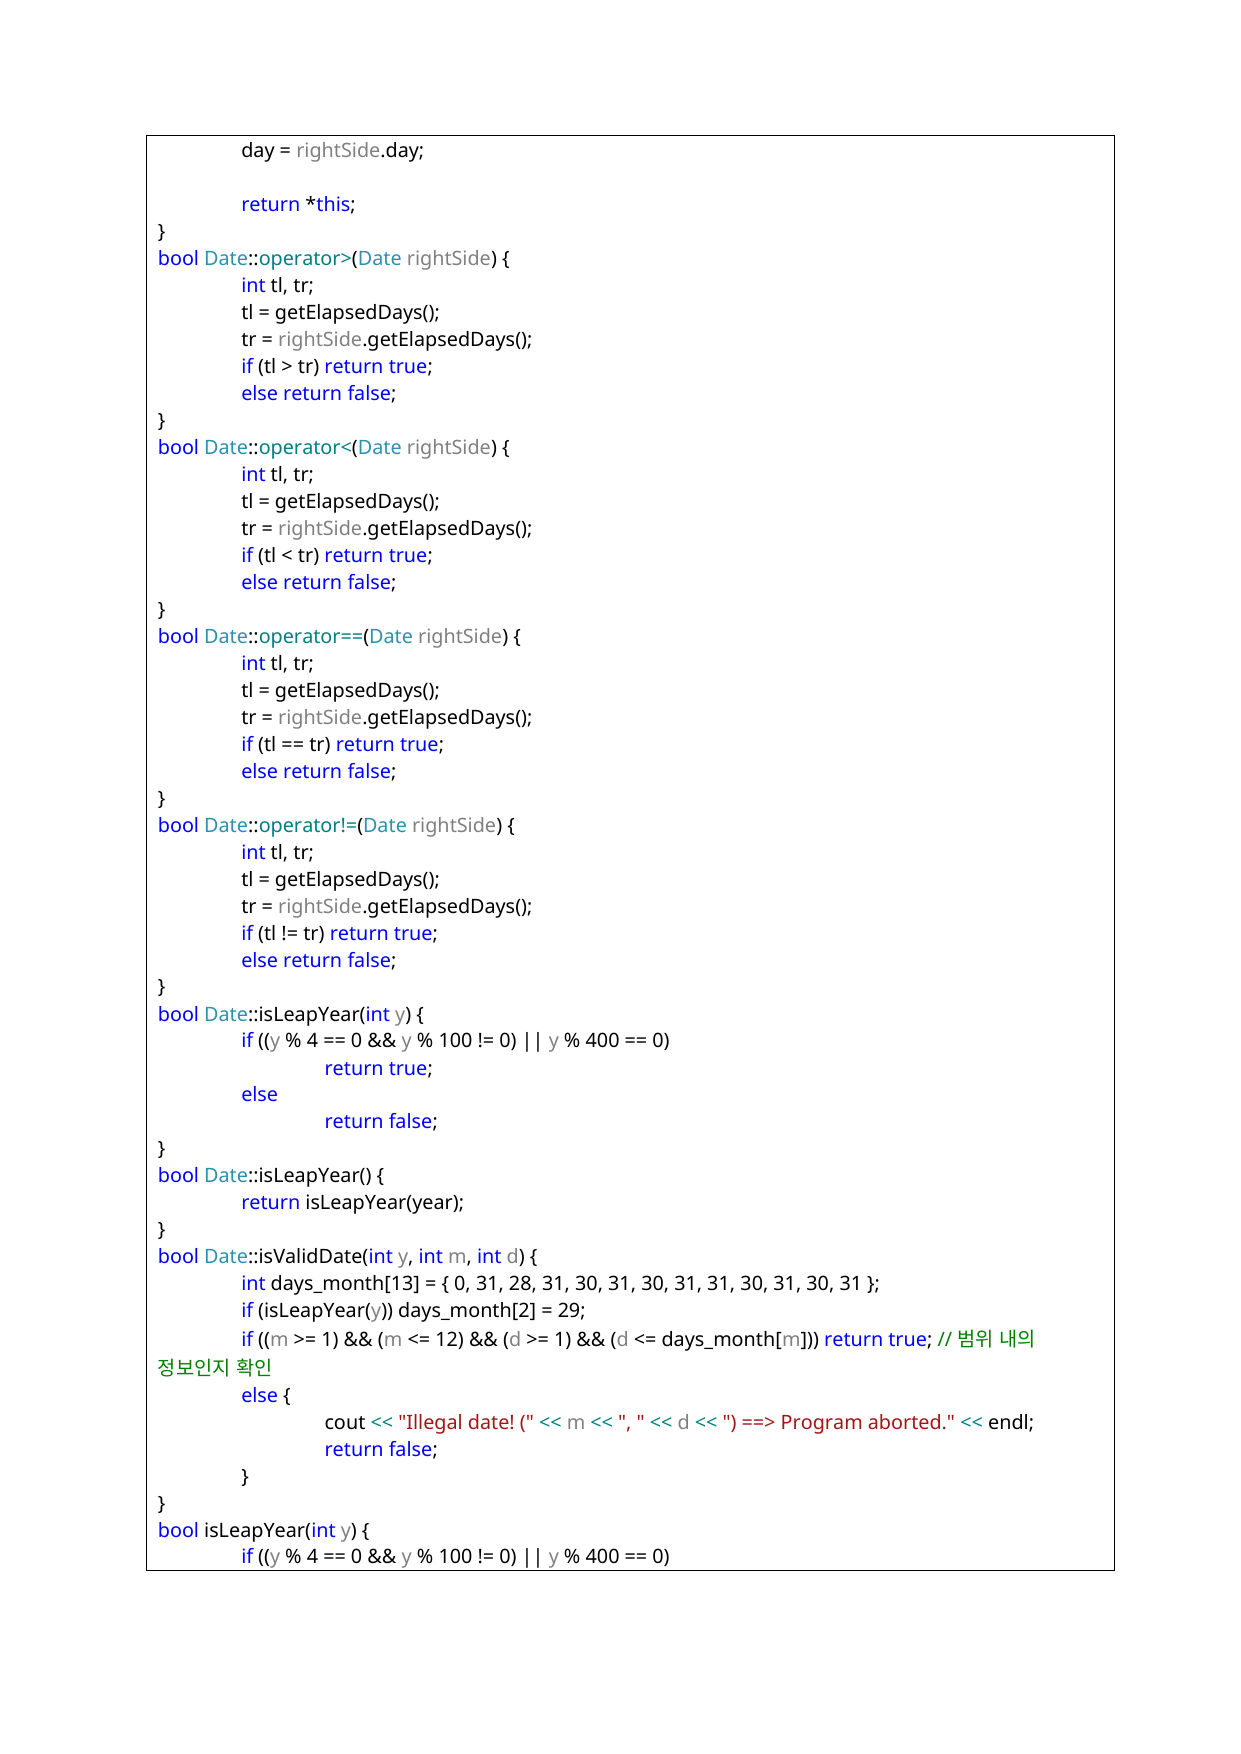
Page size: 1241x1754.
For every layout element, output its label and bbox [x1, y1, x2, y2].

table_cell [147, 136, 1114, 1570]
